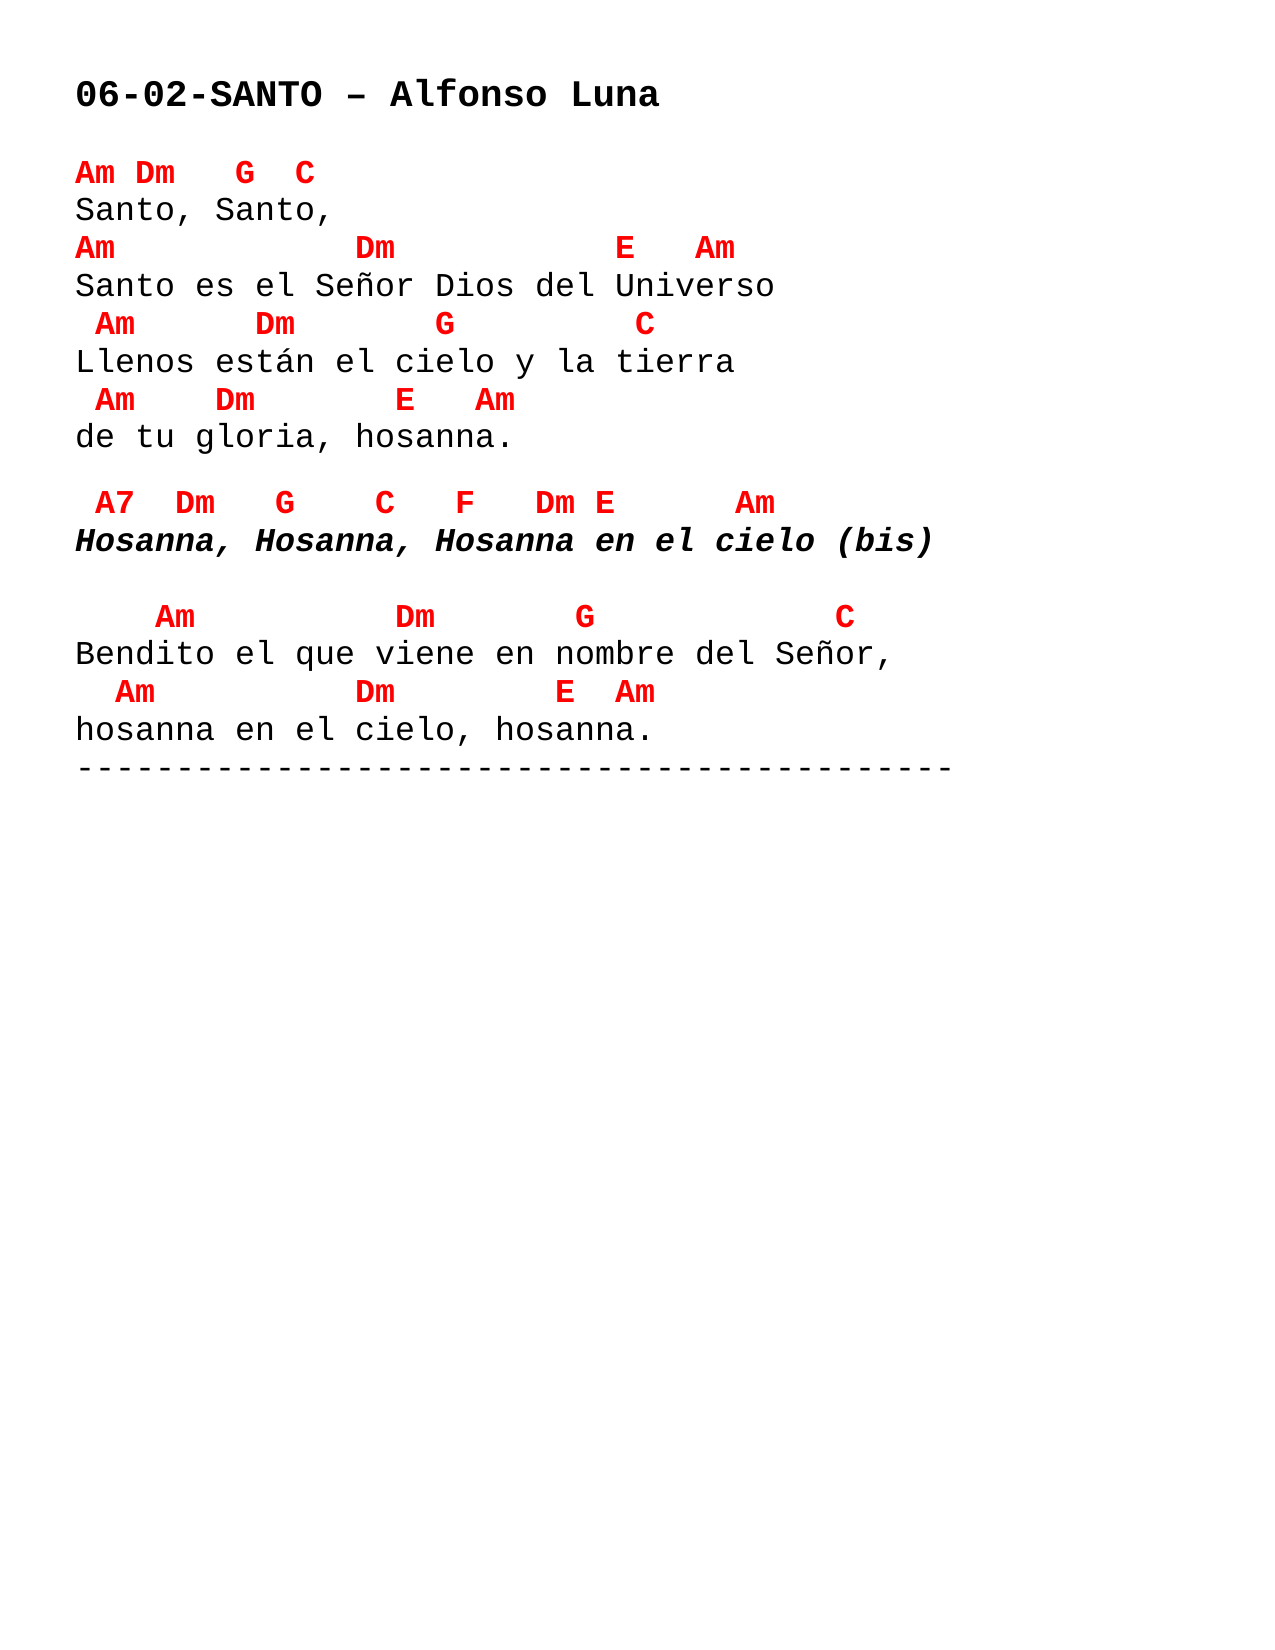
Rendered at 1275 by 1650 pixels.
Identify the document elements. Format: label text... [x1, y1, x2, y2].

text Am Dm E Am [75, 231, 1200, 269]
list 06-02-SANTO – Alfonso Luna [75, 75, 1200, 117]
text Bendito el que viene en nombre del Señor, [75, 637, 1200, 675]
text Santo es el Señor Dios del Universo [75, 269, 1200, 307]
text -------------------------------------------- [75, 751, 1200, 788]
text Am Dm E Am [75, 675, 1200, 713]
text Hosanna, Hosanna, Hosanna en el cielo (bis) [75, 524, 1200, 561]
text de tu gloria, hosanna. [75, 420, 1200, 458]
text Santo, Santo, [75, 193, 1200, 231]
text Llenos están el cielo y la tierra [75, 344, 1200, 382]
text Am Dm E Am [75, 382, 1200, 420]
text Am Dm G C [75, 599, 1200, 637]
text A7 Dm G C F Dm E Am [75, 486, 1200, 524]
text Am Dm G C [75, 155, 1200, 193]
text Am Dm G C [75, 307, 1200, 344]
text hosanna en el cielo, hosanna. [75, 713, 1200, 751]
